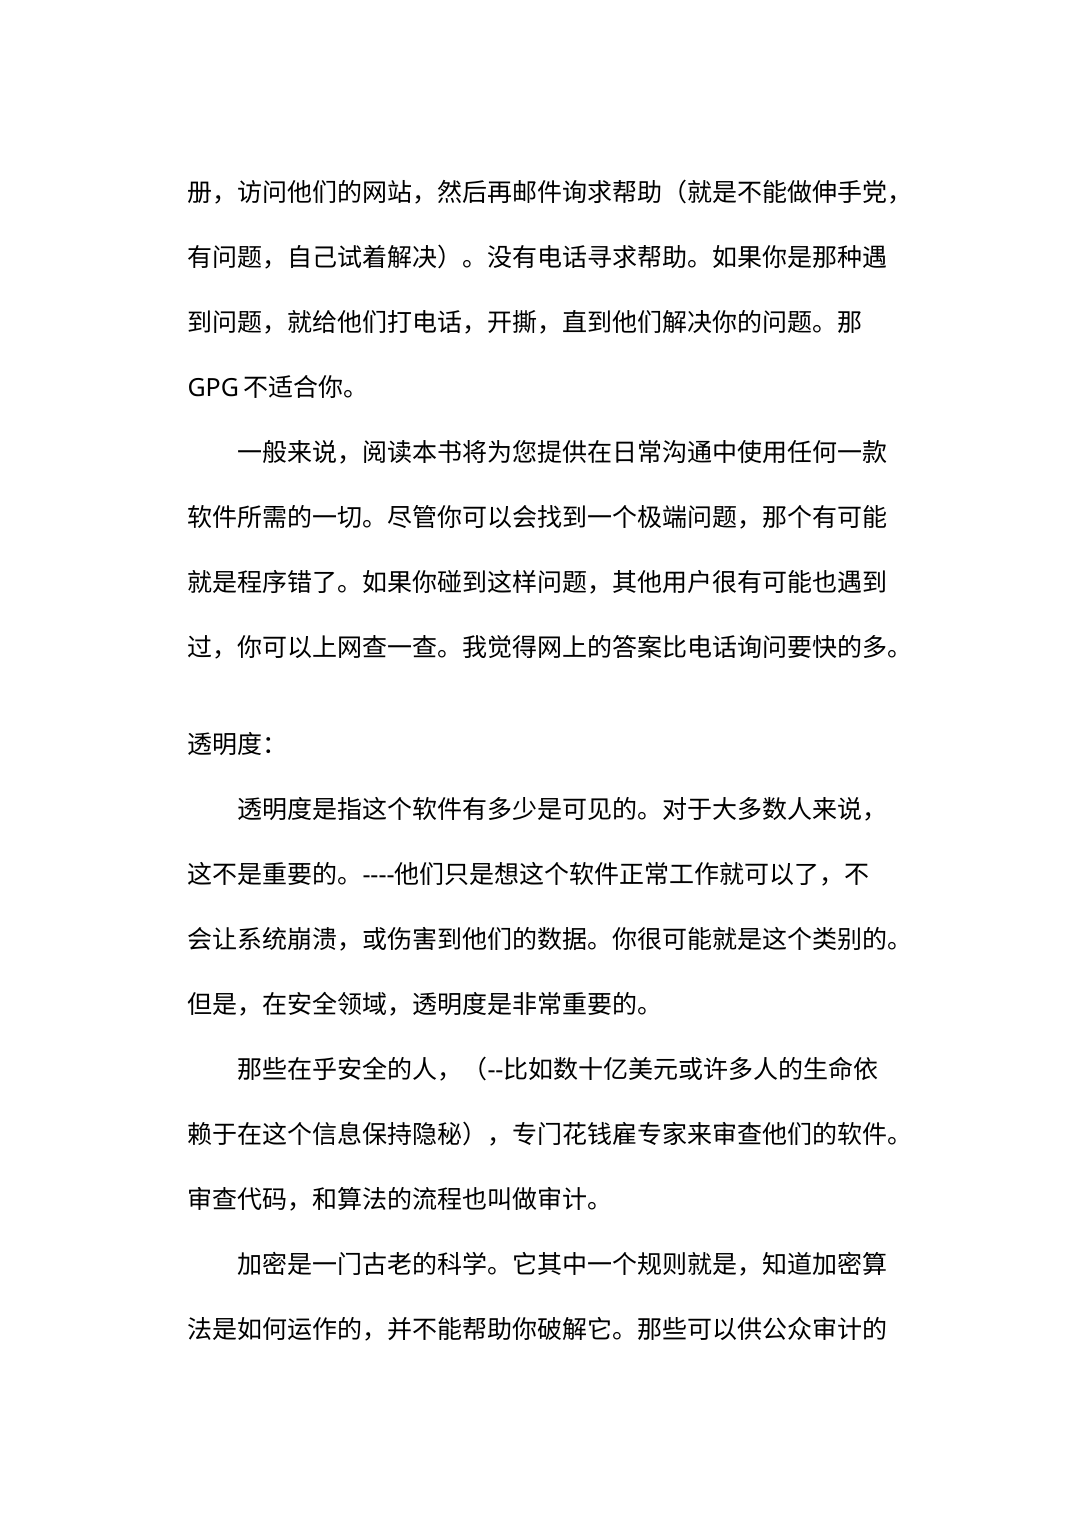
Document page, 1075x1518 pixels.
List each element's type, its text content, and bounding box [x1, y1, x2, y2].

text 透明度： [187, 710, 888, 775]
text 那些在乎安全的人，（--比如数十亿美元或许多人的生命依赖于在这个信息保持隐秘），专门花钱雇专家来审查他们的软件。审查代码，和算法的流程也叫做审计。 [187, 1035, 888, 1230]
text 透明度是指这个软件有多少是可见的。对于大多数人来说，这不是重要的。----他们只是想这个软件正常工作就可以了，不会让系统崩溃，或伤害到他们的数据。你很可能就是这个类别的。但是，在安全领域，透明度是非常重要的。 [187, 775, 888, 1035]
text 一般来说，阅读本书将为您提供在日常沟通中使用任何一款软件所需的一切。尽管你可以会找到一个极端问题，那个有可能就是程序错了。如果你碰到这样问题，其他用户很有可能也遇到过，你可以上网查一查。我觉得网上的答案比电话询问要快的多。 [187, 418, 888, 678]
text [187, 158, 888, 418]
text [187, 1230, 888, 1360]
